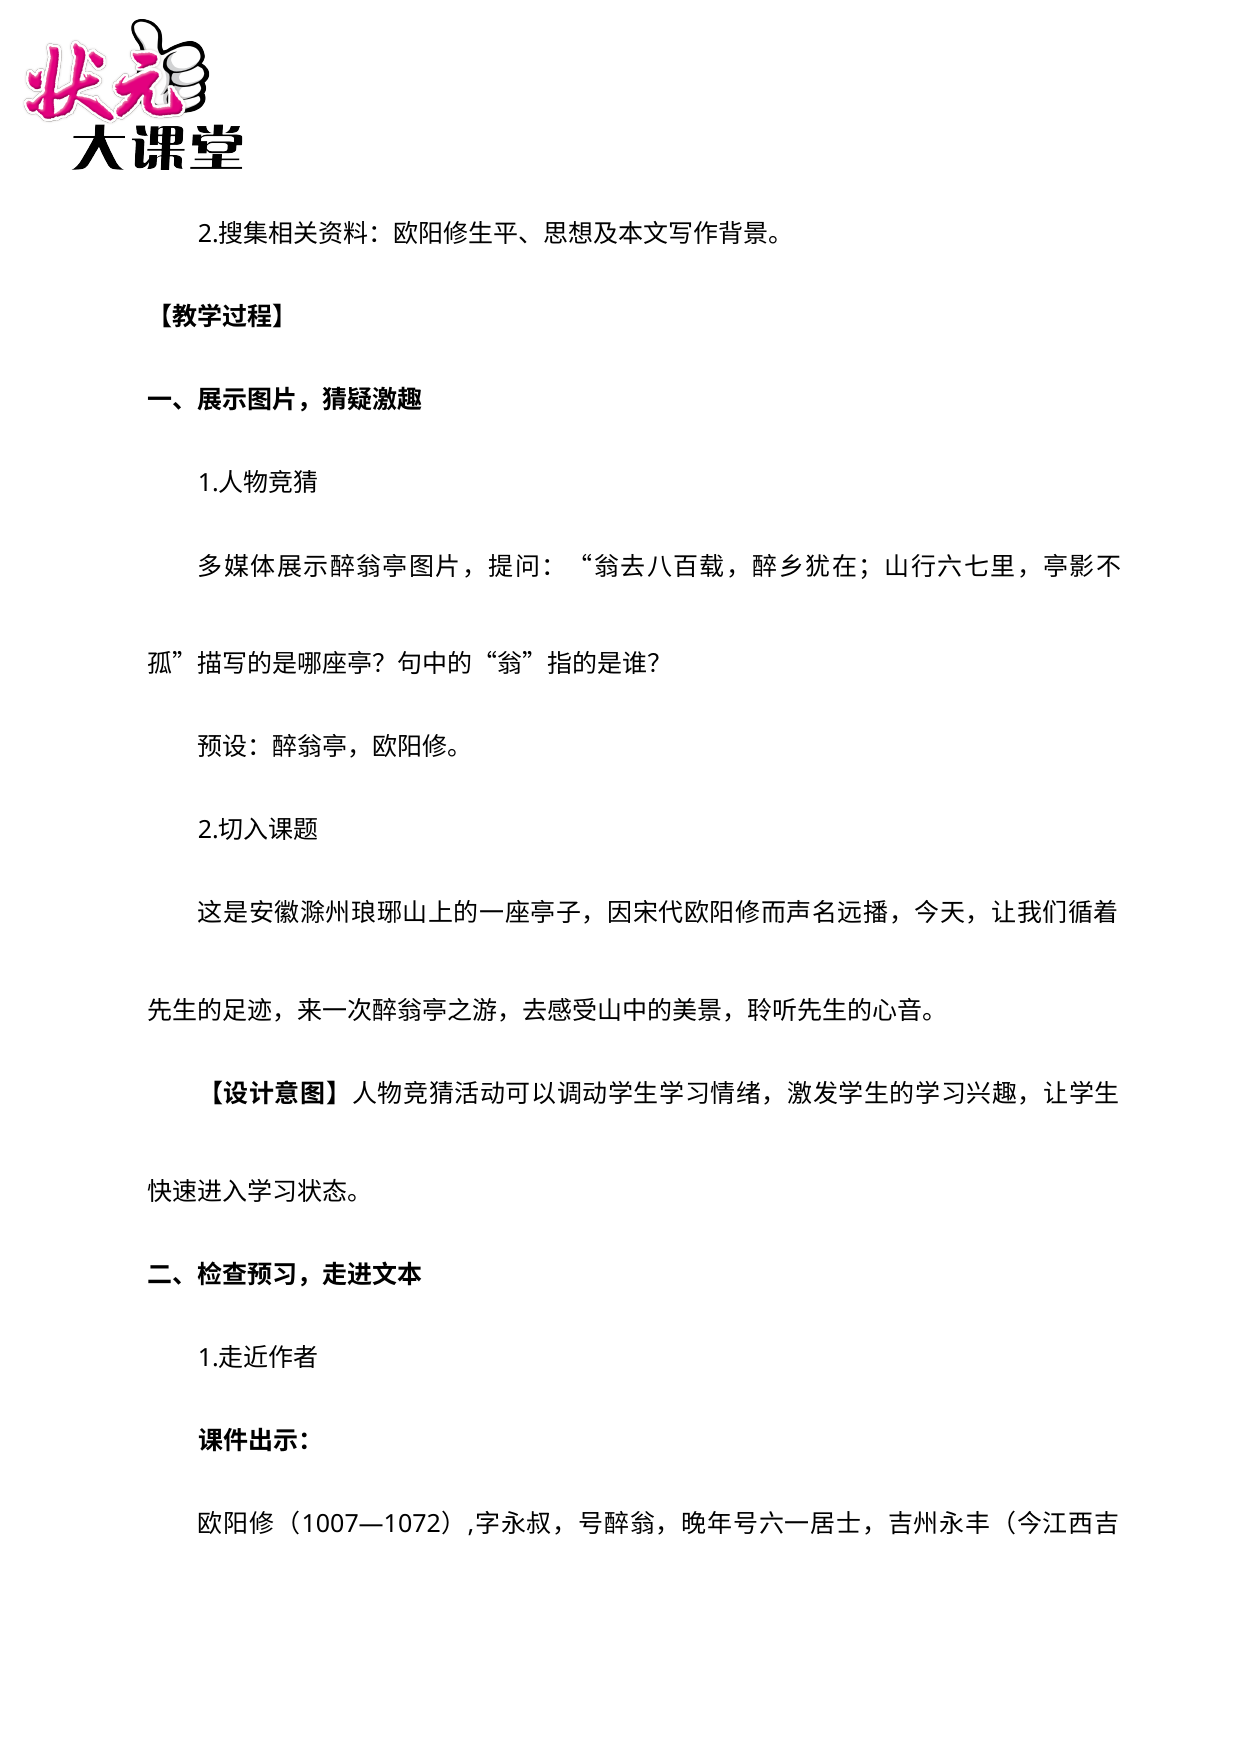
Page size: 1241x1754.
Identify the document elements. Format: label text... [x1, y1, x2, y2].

text 欧阳修（1007—1072）,字永叔，号醉翁，晚年号六一居士，吉州永丰（今江西吉安）人，北宋文学家，史学家。有《欧阳文忠公集》传世。 [148, 1489, 1122, 1554]
text 2.搜集相关资料：欧阳修生平、思想及本文写作背景。 [148, 199, 1122, 264]
text 【设计意图】人物竞猜活动可以调动学生学习情绪，激发学生的学习兴趣，让学生快速进入学习状态。 [148, 1059, 1122, 1222]
text 【教学过程】 [148, 282, 1122, 347]
picture [21, 19, 243, 170]
text 这是安徽滁州琅琊山上的一座亭子，因宋代欧阳修而声名远播，今天，让我们循着先生的足迹，来一次醉翁亭之游，去感受山中的美景，聆听先生的心音。 [148, 878, 1122, 1041]
text 二、检查预习，走进文本 [148, 1240, 1122, 1305]
text 1.人物竞猜 [148, 448, 1122, 513]
text 多媒体展示醉翁亭图片，提问：“翁去八百载，醉乡犹在；山行六七里，亭影不孤”描写的是哪座亭？句中的“翁”指的是谁？ [148, 532, 1122, 694]
text 预设：醉翁亭，欧阳修。 [148, 712, 1122, 777]
text 课件出示： [148, 1406, 1122, 1471]
text 一、展示图片，猜疑激趣 [148, 365, 1122, 430]
text 2.切入课题 [148, 795, 1122, 860]
text 1.走近作者 [148, 1323, 1122, 1388]
